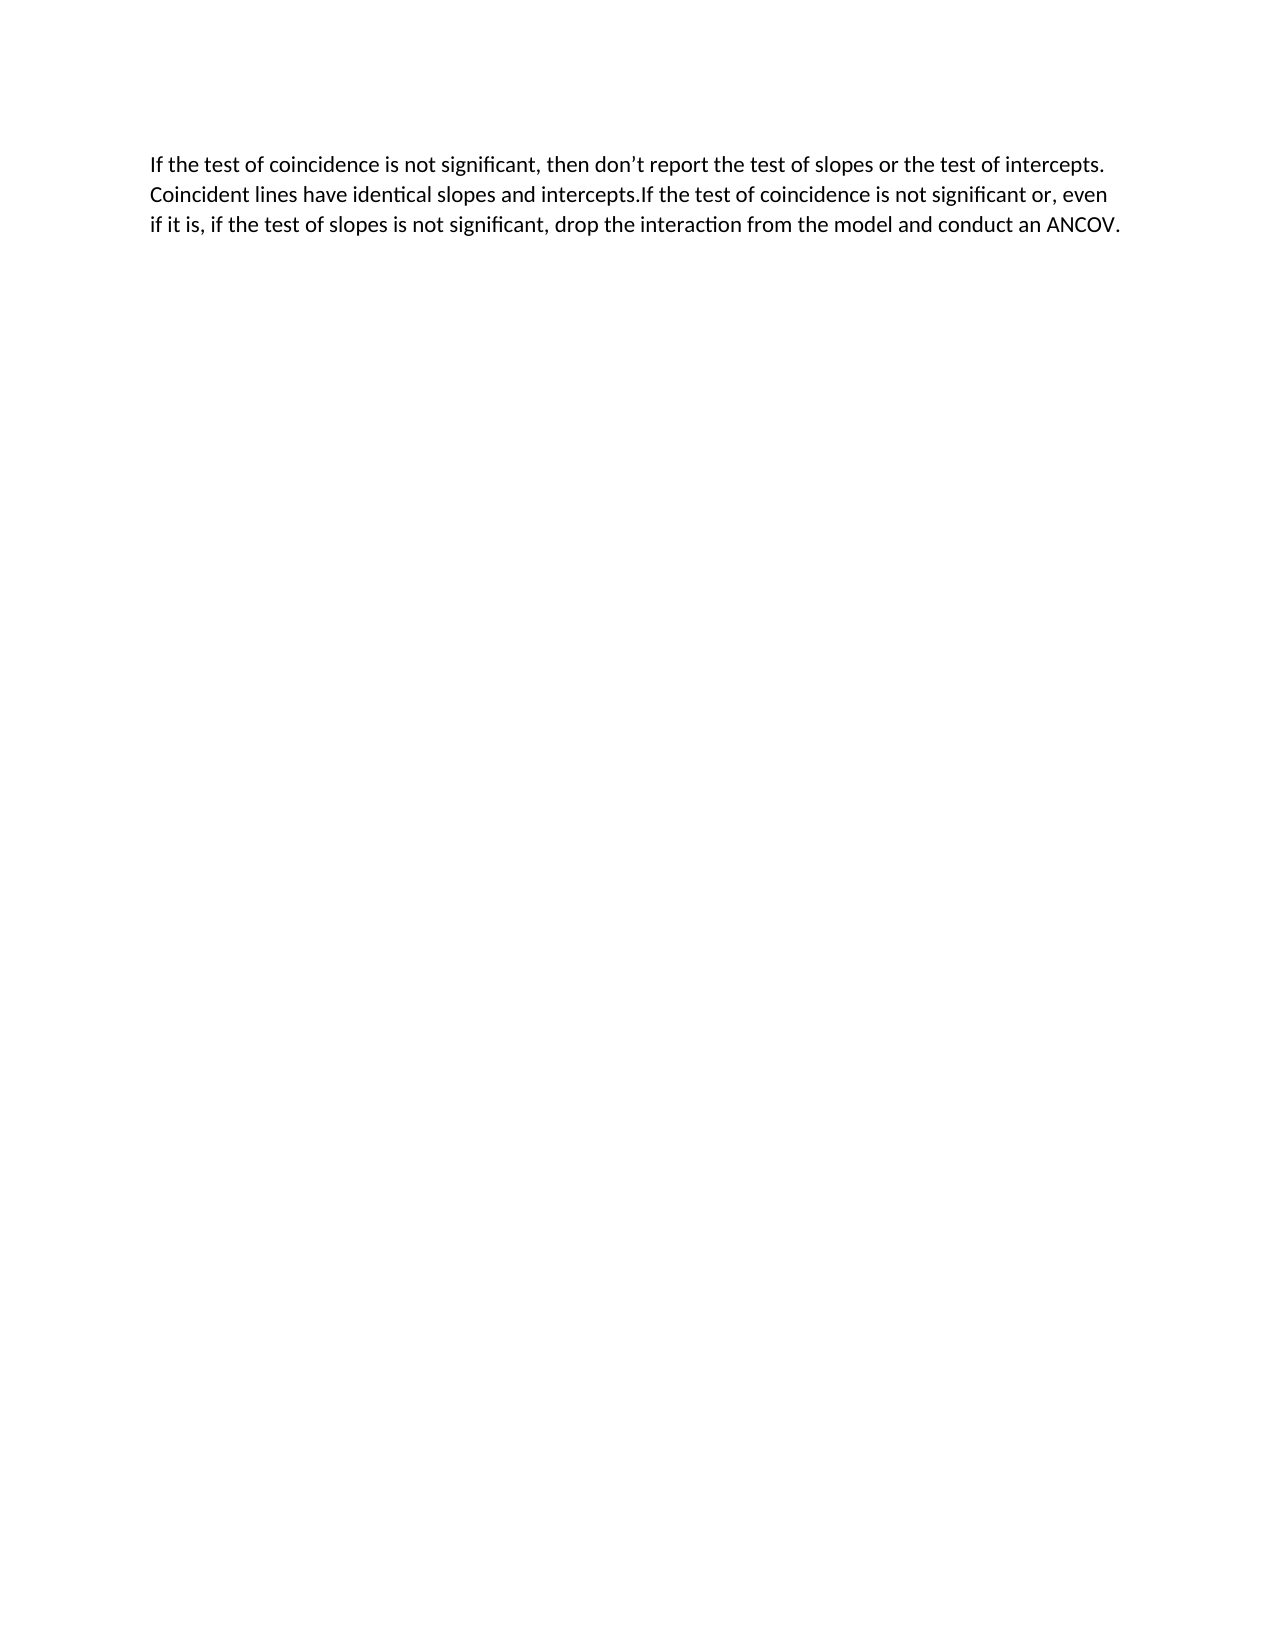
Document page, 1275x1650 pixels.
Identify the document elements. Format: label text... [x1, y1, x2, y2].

text If the test of coincidence is not significant, then don’t report the test of slopes or the test of intercepts. Coincident lines have identical slopes and intercepts.If the test of coincidence is not significant or, even if it is, if the test of slopes is not significant, drop the interaction from the model and conduct an ANCOV. [150, 150, 1125, 238]
